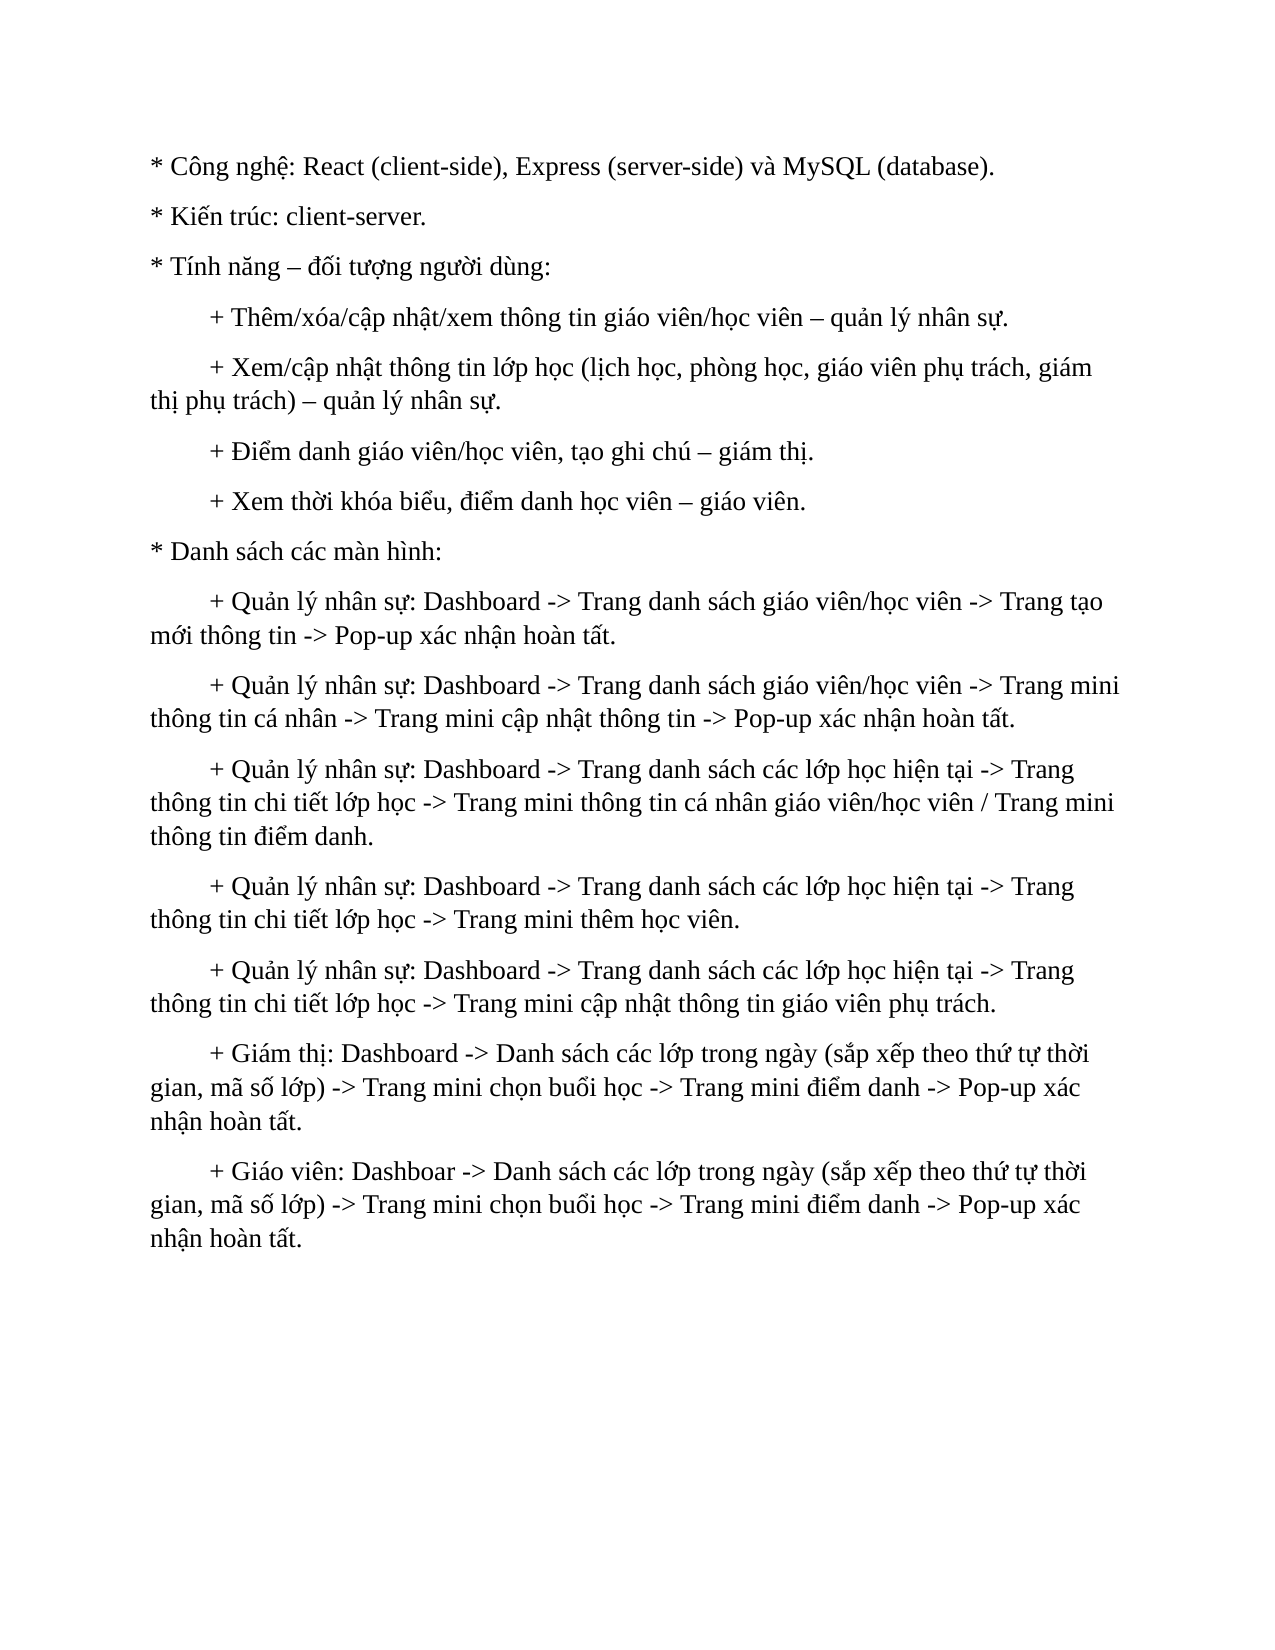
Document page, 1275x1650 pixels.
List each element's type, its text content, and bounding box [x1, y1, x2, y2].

text + Xem/cập nhật thông tin lớp học (lịch học, phòng học, giáo viên phụ trách, giám thị phụ trách) – quản lý nhân sự. [150, 351, 1125, 416]
text + Thêm/xóa/cập nhật/xem thông tin giáo viên/học viên – quản lý nhân sự. [150, 301, 1125, 332]
text * Danh sách các màn hình: [150, 535, 1125, 566]
text + Quản lý nhân sự: Dashboard -> Trang danh sách các lớp học hiện tại -> Trang thông tin chi tiết lớp học -> Trang mini cập nhật thông tin giáo viên phụ trách. [150, 954, 1125, 1018]
text + Điểm danh giáo viên/học viên, tạo ghi chú – giám thị. [150, 434, 1125, 466]
text * Tính năng – đối tượng người dùng: [150, 250, 1125, 282]
text + Giám thị: Dashboard -> Danh sách các lớp trong ngày (sắp xếp theo thứ tự thời gian, mã số lớp) -> Trang mini chọn buổi học -> Trang mini điểm danh -> Pop-up xác nhận hoàn tất. [150, 1037, 1125, 1136]
text * Công nghệ: React (client-side), Express (server-side) và MySQL (database). [150, 150, 1125, 181]
text + Giáo viên: Dashboar -> Danh sách các lớp trong ngày (sắp xếp theo thứ tự thời gian, mã số lớp) -> Trang mini chọn buổi học -> Trang mini điểm danh -> Pop-up xác nhận hoàn tất. [150, 1155, 1125, 1253]
text + Quản lý nhân sự: Dashboard -> Trang danh sách các lớp học hiện tại -> Trang thông tin chi tiết lớp học -> Trang mini thông tin cá nhân giáo viên/học viên / Trang mini thông tin điểm danh. [150, 753, 1125, 851]
text + Quản lý nhân sự: Dashboard -> Trang danh sách giáo viên/học viên -> Trang tạo mới thông tin -> Pop-up xác nhận hoàn tất. [150, 585, 1125, 650]
text + Quản lý nhân sự: Dashboard -> Trang danh sách giáo viên/học viên -> Trang mini thông tin cá nhân -> Trang mini cập nhật thông tin -> Pop-up xác nhận hoàn tất. [150, 669, 1125, 734]
text + Xem thời khóa biểu, điểm danh học viên – giáo viên. [150, 485, 1125, 516]
text * Kiến trúc: client-server. [150, 200, 1125, 231]
text + Quản lý nhân sự: Dashboard -> Trang danh sách các lớp học hiện tại -> Trang thông tin chi tiết lớp học -> Trang mini thêm học viên. [150, 870, 1125, 935]
